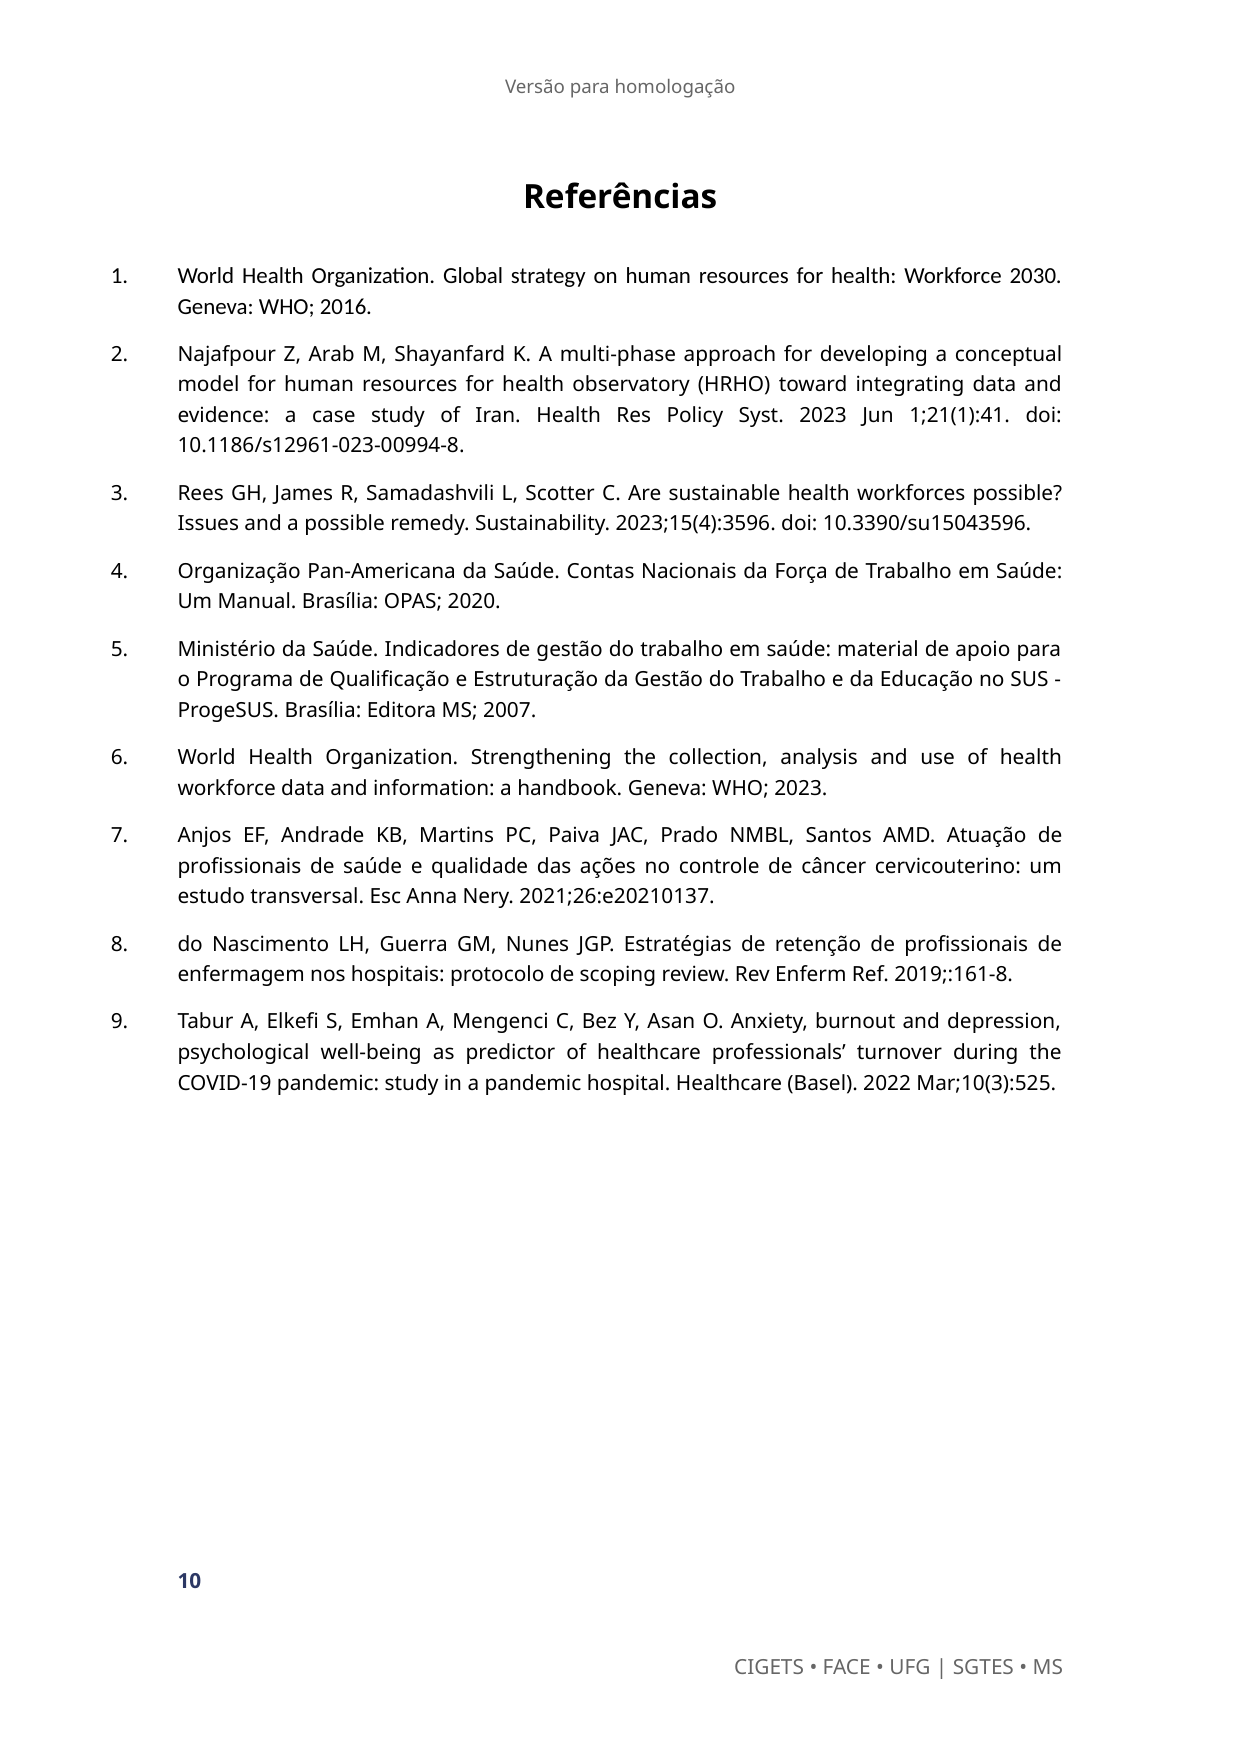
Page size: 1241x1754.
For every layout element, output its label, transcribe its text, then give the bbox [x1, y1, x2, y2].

subtitle Referências [177, 173, 1063, 218]
